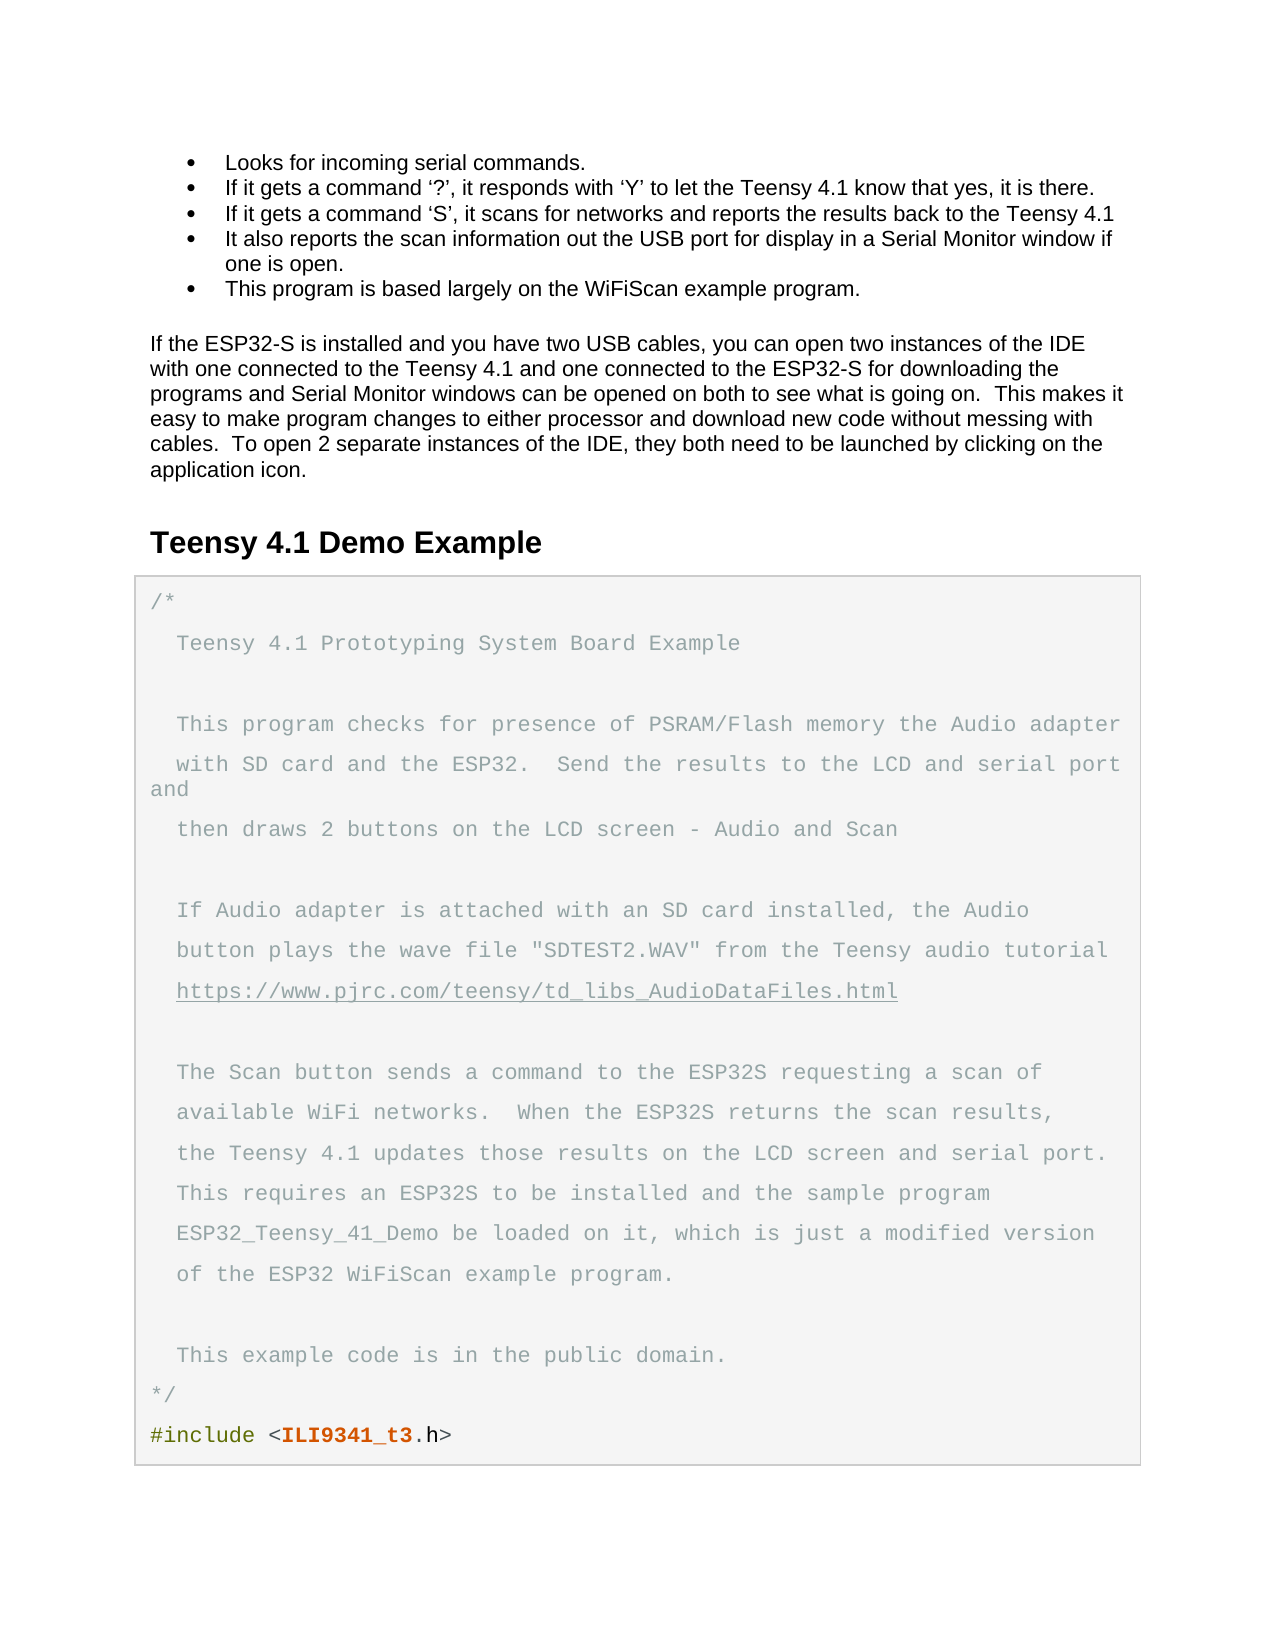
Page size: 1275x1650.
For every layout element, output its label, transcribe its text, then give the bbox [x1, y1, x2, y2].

text If Audio adapter is attached with an SD card installed, the Audio [136, 883, 1140, 923]
text https://www.pjrc.com/teensy/td_libs_AudioDataFiles.html [136, 964, 1140, 1004]
text with SD card and the ESP32. Send the results to the LCD and serial port and [136, 737, 1140, 802]
text /* [136, 577, 1140, 616]
text Teensy 4.1 Demo Example [150, 513, 1125, 560]
text ESP32_Teensy_41_Demo be loaded on it, which is just a modified version [136, 1206, 1140, 1247]
text available WiFi networks. When the ESP32S returns the scan results, [136, 1085, 1140, 1126]
list If it gets a command ‘?’, it responds with ‘Y’ to let the Teensy 4.1 know that yes, it is there. [187, 175, 1125, 200]
text The Scan button sends a command to the ESP32S requesting a scan of [136, 1045, 1140, 1085]
text Teensy 4.1 Prototyping System Board Example [136, 616, 1140, 656]
text This example code is in the public domain. [136, 1328, 1140, 1368]
text If the ESP32-S is installed and you have two USB cables, you can open two instances of the IDE with one connected to the Teensy 4.1 and one connected to the ESP32-S for downloading the programs and Serial Monitor windows can be opened on both to see what is going on. This makes it easy to make program changes to either processor and download new code without messing with cables. To open 2 separate instances of the IDE, they both need to be launched by clicking on the application icon. [150, 330, 1125, 482]
text the Teensy 4.1 updates those results on the LCD screen and serial port. [136, 1126, 1140, 1166]
list If it gets a command ‘S’, it scans for networks and reports the results back to the Teensy 4.1 [187, 200, 1125, 226]
text of the ESP32 WiFiScan example program. [136, 1247, 1140, 1287]
list This program is based largely on the WiFiScan example program. [187, 276, 1125, 301]
text #include <ILI9341_t3.h> [136, 1408, 1140, 1464]
text This program checks for presence of PSRAM/Flash memory the Audio adapter [136, 697, 1140, 737]
list It also reports the scan information out the USB port for display in a Serial Monitor window if one is open. [187, 226, 1125, 276]
text */ [136, 1368, 1140, 1408]
text button plays the wave file "SDTEST2.WAV" from the Teensy audio tutorial [136, 923, 1140, 964]
text This requires an ESP32S to be installed and the sample program [136, 1166, 1140, 1206]
list Looks for incoming serial commands. [187, 150, 1125, 175]
text then draws 2 buttons on the LCD screen - Audio and Scan [136, 802, 1140, 843]
